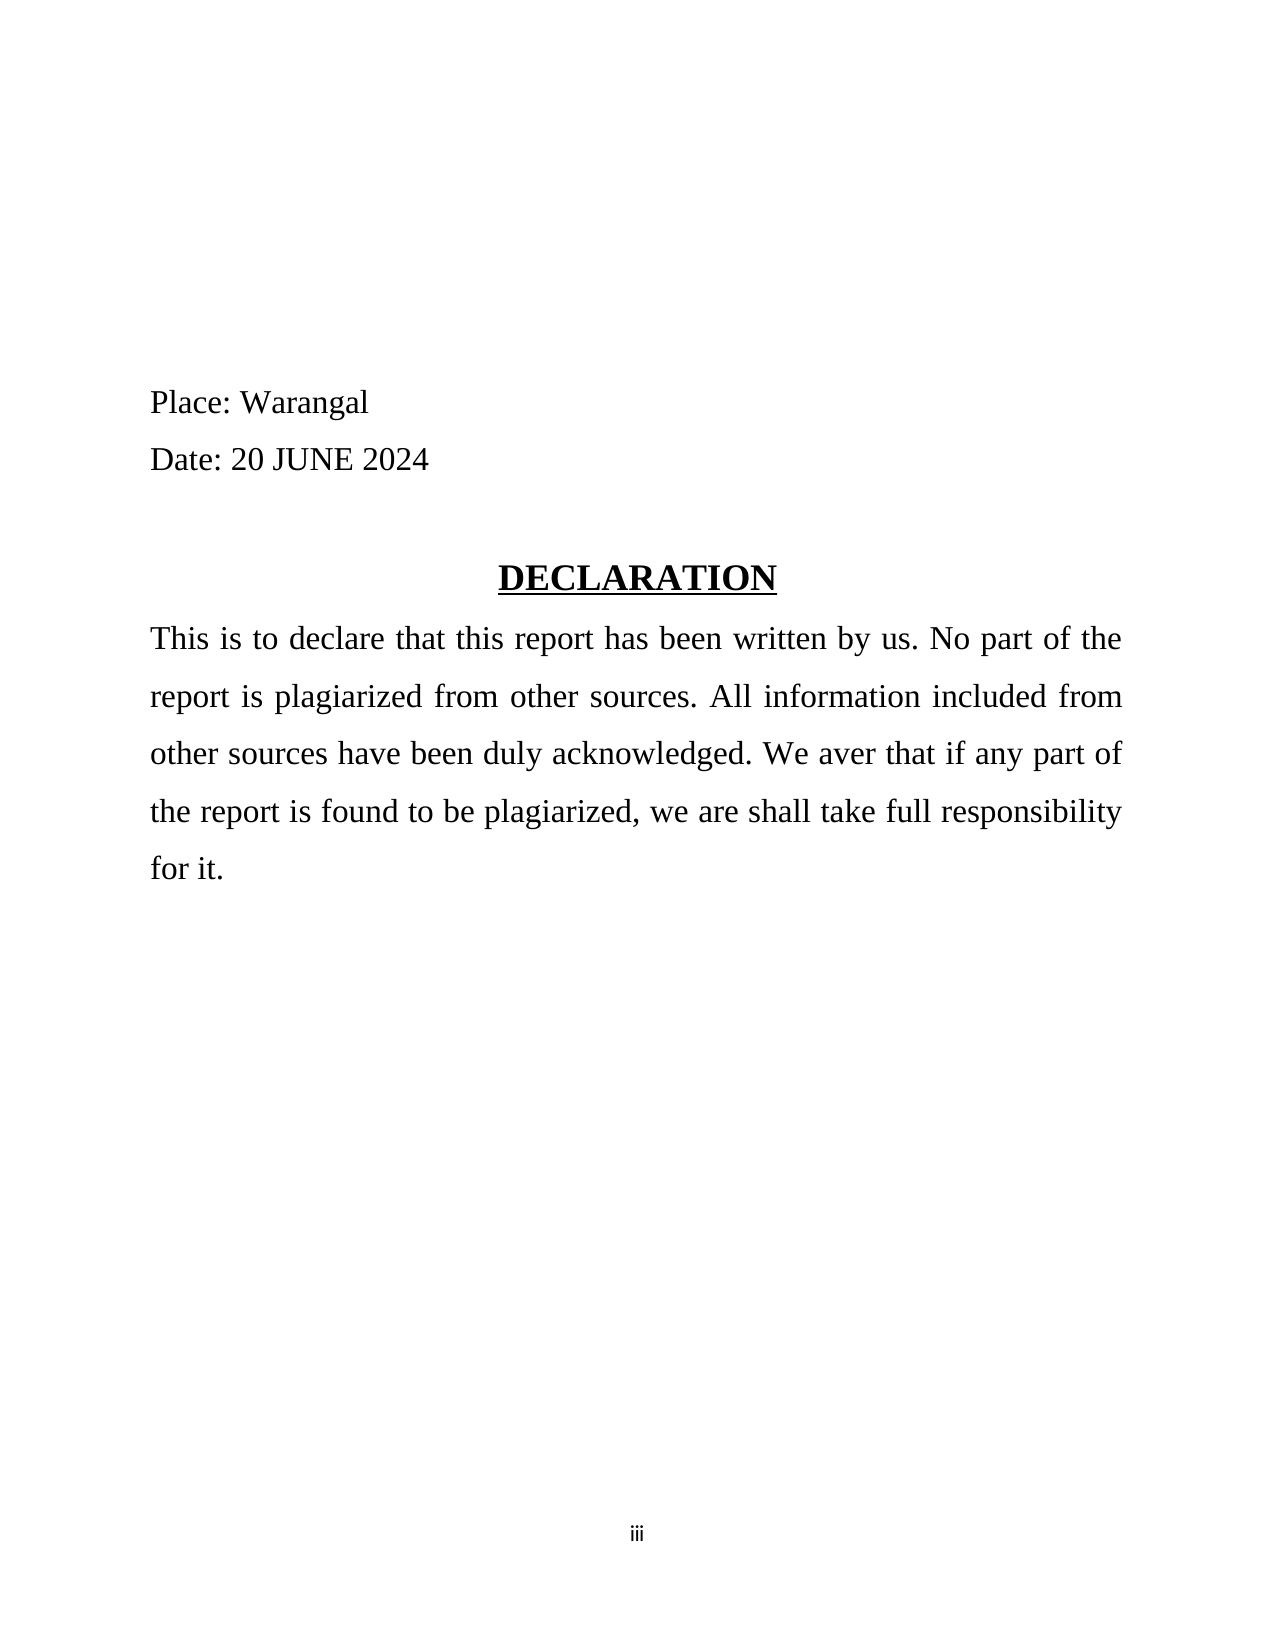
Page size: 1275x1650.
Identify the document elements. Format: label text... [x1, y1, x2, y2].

text This is to declare that this report has been written by us. No part of the report is plagiarized from other sources. All information included from other sources have been duly acknowledged. We aver that if any part of the report is found to be plagiarized, we are shall take full responsibility for it. [150, 618, 1124, 887]
text Place: Warangal Date: 20 JUNE 2024 [150, 382, 439, 478]
subtitle DECLARATION [239, 556, 1036, 599]
